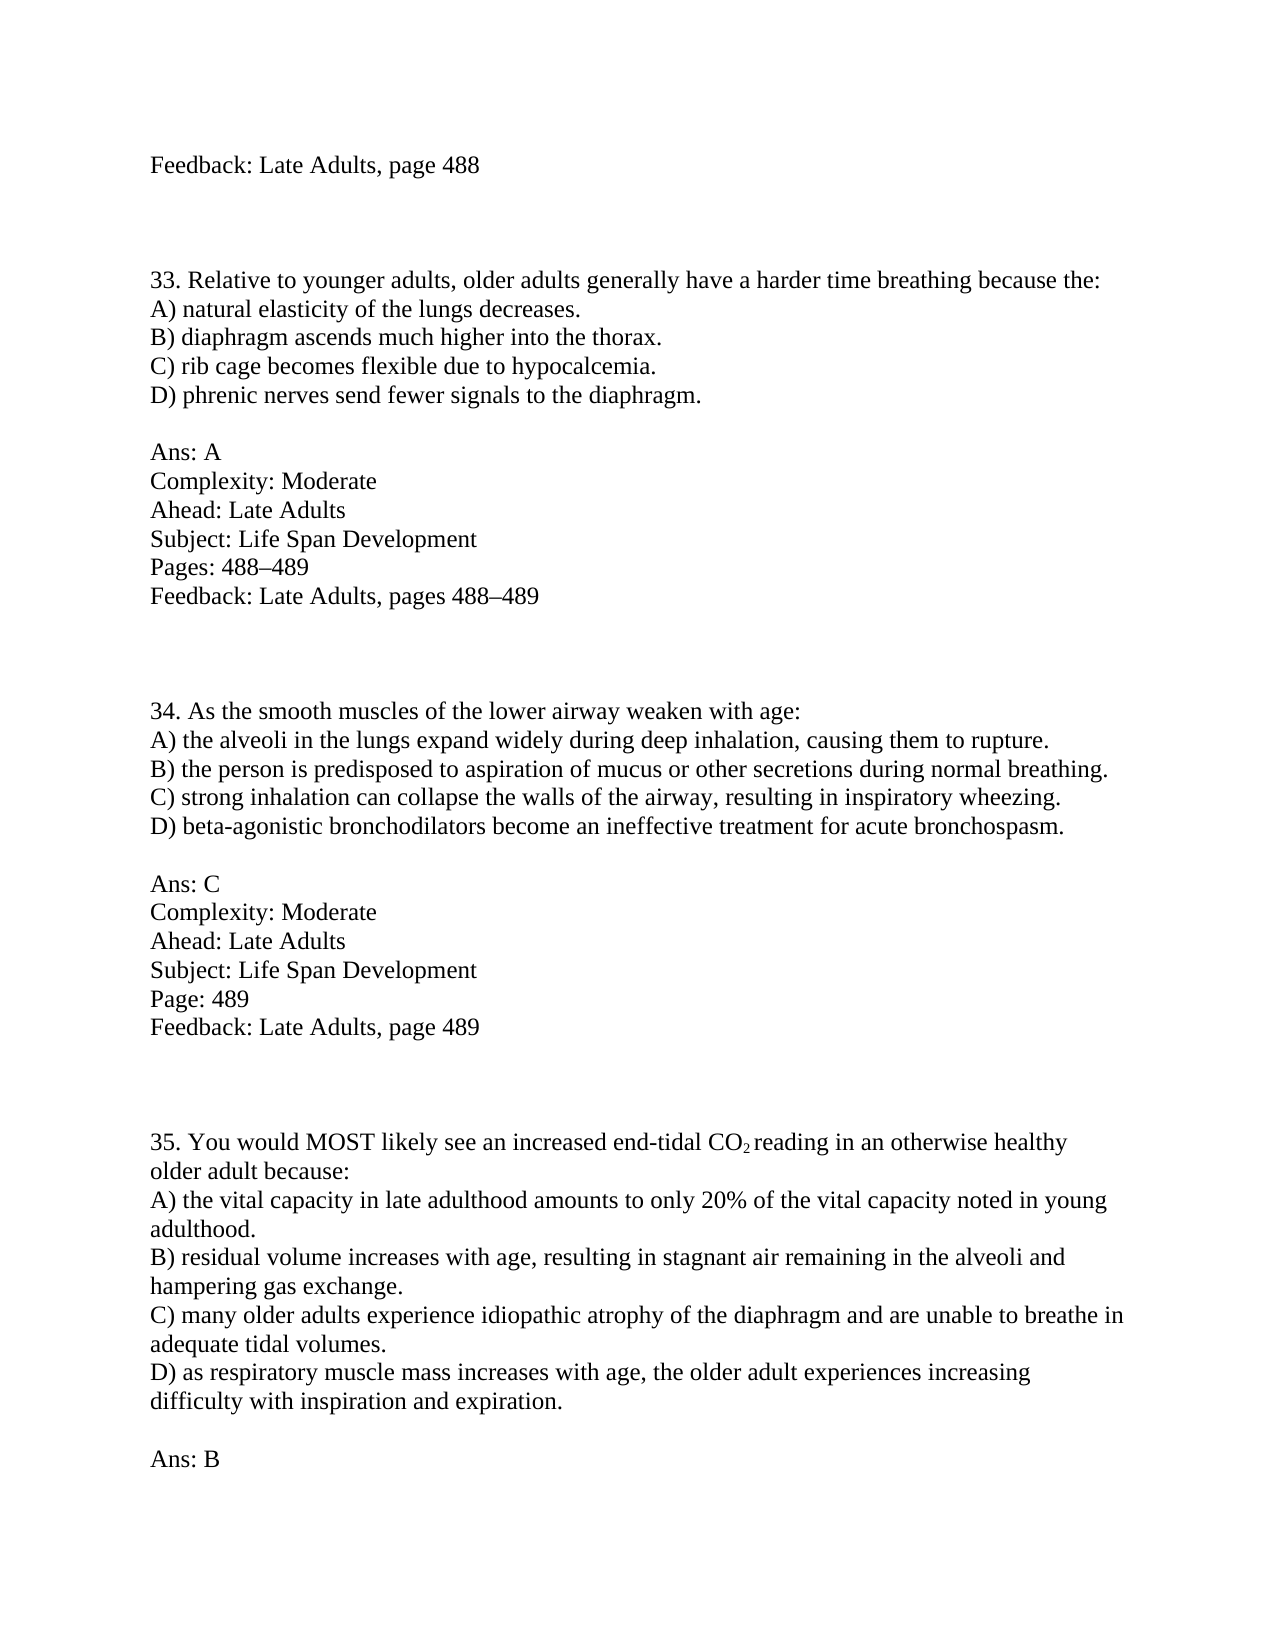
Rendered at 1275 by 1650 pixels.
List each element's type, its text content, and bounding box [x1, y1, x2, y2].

text Pages: 488–489 [150, 552, 1125, 581]
text 35. You would MOST likely see an increased end-tidal CO2 reading in an otherwise healthy older adult because: [150, 1127, 1125, 1185]
text A) the alveoli in the lungs expand widely during deep inhalation, causing them to rupture. [150, 725, 1125, 754]
text Feedback: Late Adults, page 489 [150, 1012, 1125, 1041]
text D) phrenic nerves send fewer signals to the diaphragm. [150, 380, 1125, 409]
text C) many older adults experience idiopathic atrophy of the diaphragm and are unable to breathe in adequate tidal volumes. [150, 1300, 1125, 1357]
text Subject: Life Span Development [150, 524, 1125, 552]
text Ahead: Late Adults [150, 926, 1125, 955]
text Ans: A [150, 437, 1125, 466]
text B) the person is predisposed to aspiration of mucus or other secretions during normal breathing. [150, 754, 1125, 782]
text Ans: C [150, 869, 1125, 897]
text B) diaphragm ascends much higher into the thorax. [150, 322, 1125, 351]
text D) as respiratory muscle mass increases with age, the older adult experiences increasing difficulty with inspiration and expiration. [150, 1357, 1125, 1415]
text 33. Relative to younger adults, older adults generally have a harder time breathing because the: [150, 265, 1125, 294]
text A) the vital capacity in late adulthood amounts to only 20% of the vital capacity noted in young adulthood. [150, 1185, 1125, 1242]
text D) beta-agonistic bronchodilators become an ineffective treatment for acute bronchospasm. [150, 811, 1125, 840]
text 34. As the smooth muscles of the lower airway weaken with age: [150, 696, 1125, 725]
text B) residual volume increases with age, resulting in stagnant air remaining in the alveoli and hampering gas exchange. [150, 1242, 1125, 1300]
text A) natural elasticity of the lungs decreases. [150, 294, 1125, 322]
text Feedback: Late Adults, pages 488–489 [150, 581, 1125, 610]
text Ahead: Late Adults [150, 495, 1125, 524]
text Subject: Life Span Development [150, 955, 1125, 984]
text C) strong inhalation can collapse the walls of the airway, resulting in inspiratory wheezing. [150, 782, 1125, 811]
text Ans: B [150, 1444, 1125, 1472]
text Complexity: Moderate [150, 897, 1125, 926]
text Page: 489 [150, 984, 1125, 1012]
text Complexity: Moderate [150, 466, 1125, 495]
text Feedback: Late Adults, page 488 [150, 150, 1125, 179]
text C) rib cage becomes flexible due to hypocalcemia. [150, 351, 1125, 380]
